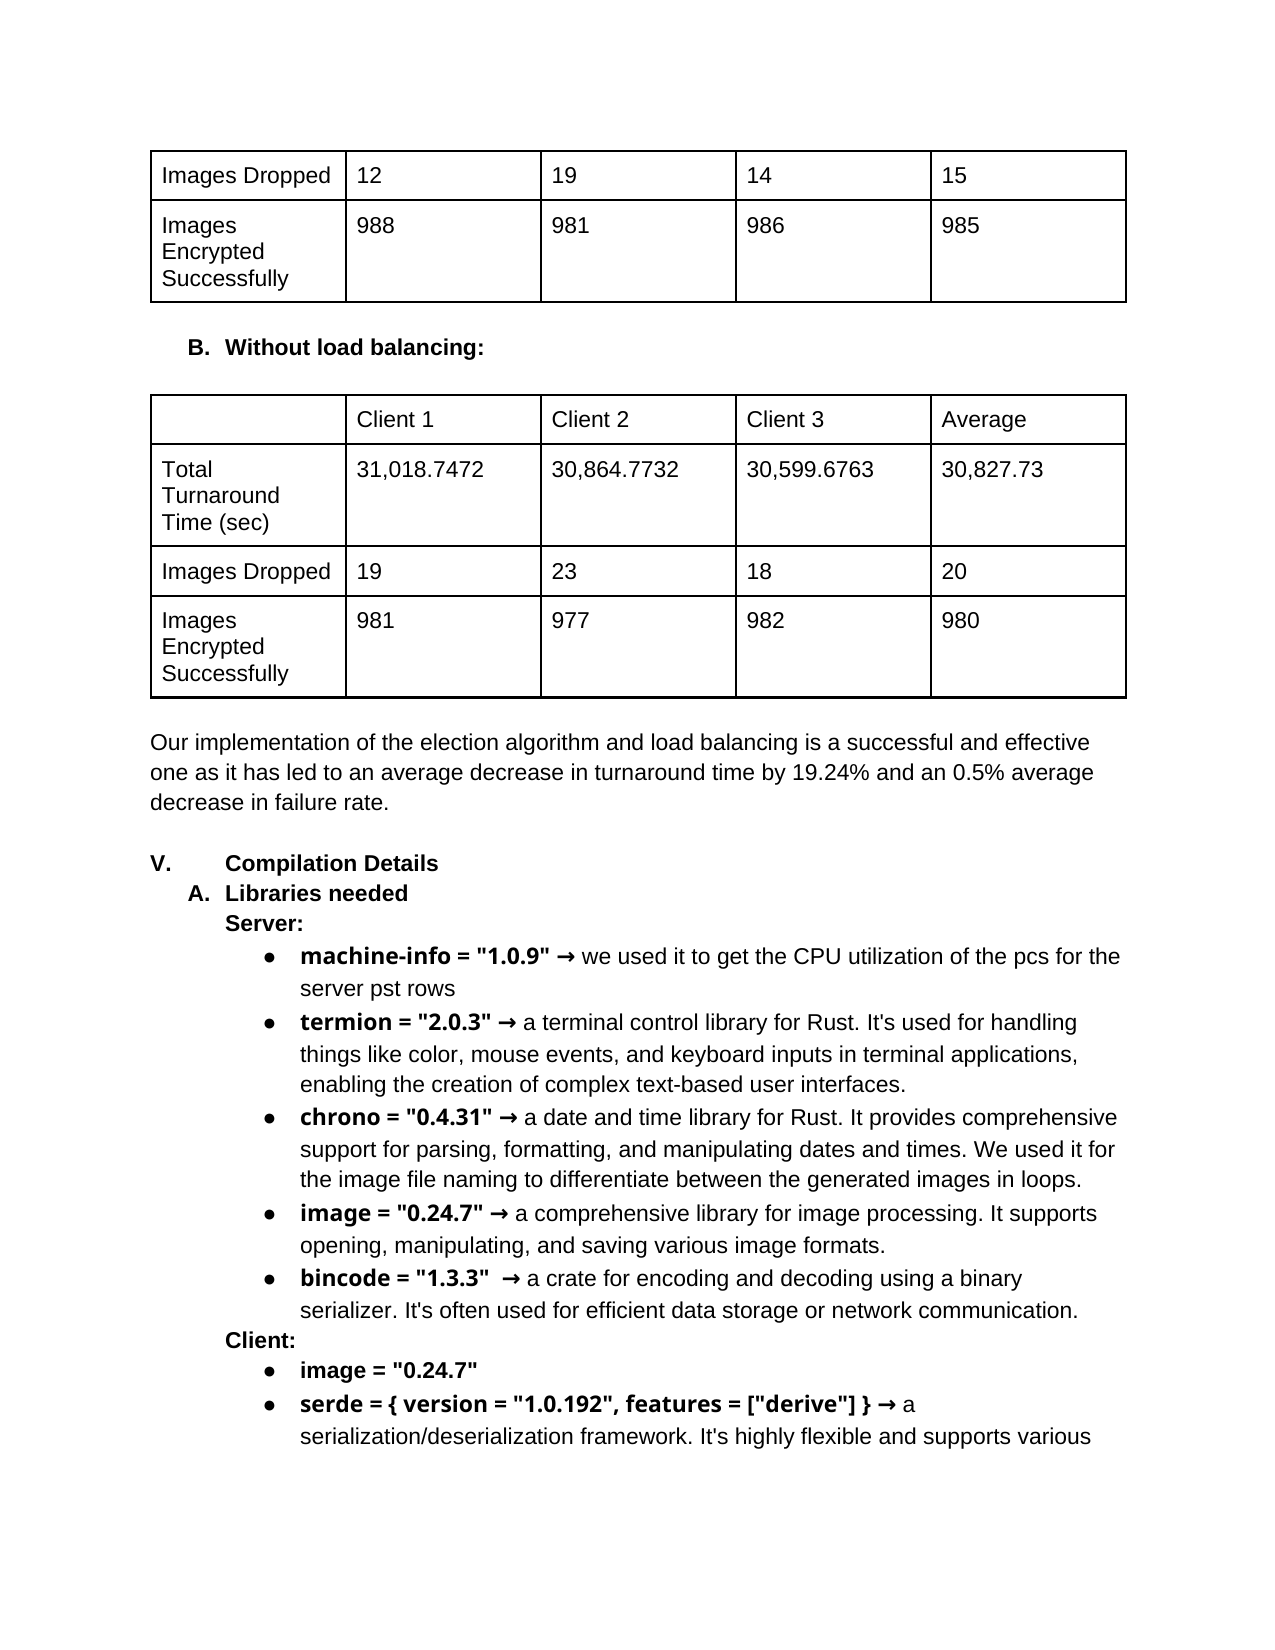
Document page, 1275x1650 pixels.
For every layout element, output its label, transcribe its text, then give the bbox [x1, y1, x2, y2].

table_cell Images Dropped [152, 152, 345, 199]
text Client: [150, 1327, 1125, 1353]
list chrono = "0.4.31" → a date and time library for Rust. It provides comprehensive support for parsing, formatting, and manipulating dates and times. We used it for the image file naming to differentiate between the generated images in loops. [262, 1101, 1125, 1193]
table_header Client 2 [542, 396, 735, 443]
list Libraries needed [187, 880, 1125, 906]
table_cell 988 [347, 201, 540, 301]
list machine-info = "1.0.9" → we used it to get the CPU utilization of the pcs for the server pst rows [262, 940, 1125, 1002]
list termion = "2.0.3" → a terminal control library for Rust. It's used for handling things like color, mouse events, and keyboard inputs in terminal applications, enabling the creation of complex text-based user interfaces. [262, 1006, 1125, 1097]
table_header Average [932, 396, 1125, 443]
table_cell Images Encrypted Successfully [152, 201, 345, 301]
table_cell 981 [542, 201, 735, 301]
table_header Client 1 [347, 396, 540, 443]
list image = "0.24.7" → a comprehensive library for image processing. It supports opening, manipulating, and saving various image formats. [262, 1197, 1125, 1258]
table_cell 31,018.7472 [347, 445, 540, 545]
table_cell 18 [737, 547, 930, 594]
table_cell 30,599.6763 [737, 445, 930, 545]
text V. Compilation Details [150, 849, 1125, 876]
table_cell Images Dropped [152, 547, 345, 594]
table_cell 986 [737, 201, 930, 301]
list image = "0.24.7" [262, 1357, 1125, 1384]
table_cell Images Encrypted Successfully [152, 597, 345, 696]
table_cell 980 [932, 597, 1125, 696]
list Without load balancing: [187, 333, 1125, 360]
text Our implementation of the election algorithm and load balancing is a successful and effective one as it has led to an average decrease in turnaround time by 19.24% and an 0.5% average decrease in failure rate. [150, 729, 1125, 816]
table_header Client 3 [737, 396, 930, 443]
table_cell 19 [347, 547, 540, 594]
table_cell 12 [347, 152, 540, 199]
table_cell 977 [542, 597, 735, 696]
table_cell 30,864.7732 [542, 445, 735, 545]
table_cell 23 [542, 547, 735, 594]
table_cell 981 [347, 597, 540, 696]
table_header [152, 396, 345, 443]
list bincode = "1.3.3" → a crate for encoding and decoding using a binary serializer. It's often used for efficient data storage or network communication. [262, 1262, 1125, 1323]
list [262, 1388, 1125, 1449]
table_cell 982 [737, 597, 930, 696]
table_cell 985 [932, 201, 1125, 301]
table_cell 14 [737, 152, 930, 199]
table_cell 20 [932, 547, 1125, 594]
table_cell Total Turnaround Time (sec) [152, 445, 345, 545]
table_cell 15 [932, 152, 1125, 199]
text Server: [225, 910, 1125, 936]
table_cell 19 [542, 152, 735, 199]
table_cell 30,827.73 [932, 445, 1125, 545]
